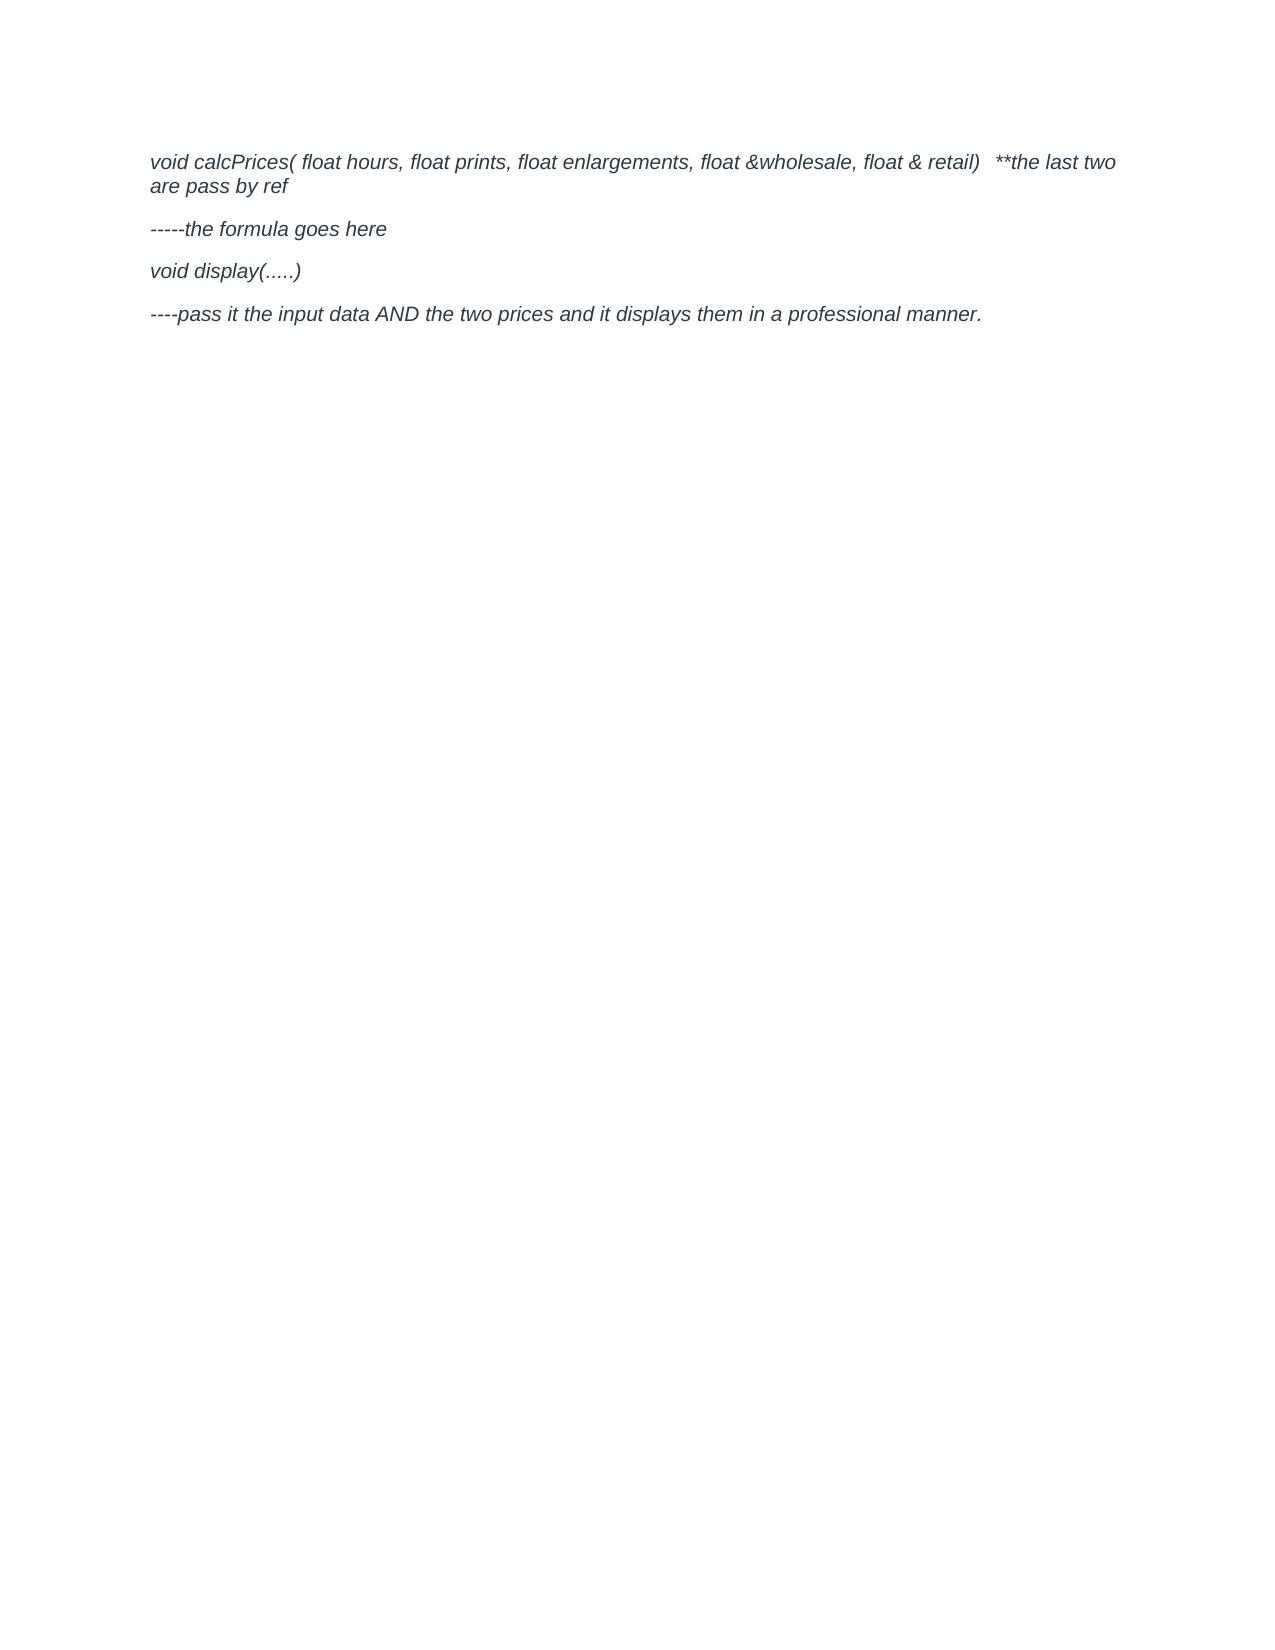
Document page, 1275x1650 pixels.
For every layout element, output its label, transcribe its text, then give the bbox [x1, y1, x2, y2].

text void display(.....) [150, 259, 1125, 283]
text -----the formula goes here [150, 217, 1125, 241]
text ----pass it the input data AND the two prices and it displays them in a professional manner. [150, 302, 1125, 326]
text void calcPrices( float hours, float prints, float enlargements, float &wholesale, float & retail) **the last two are pass by ref [150, 150, 1125, 198]
